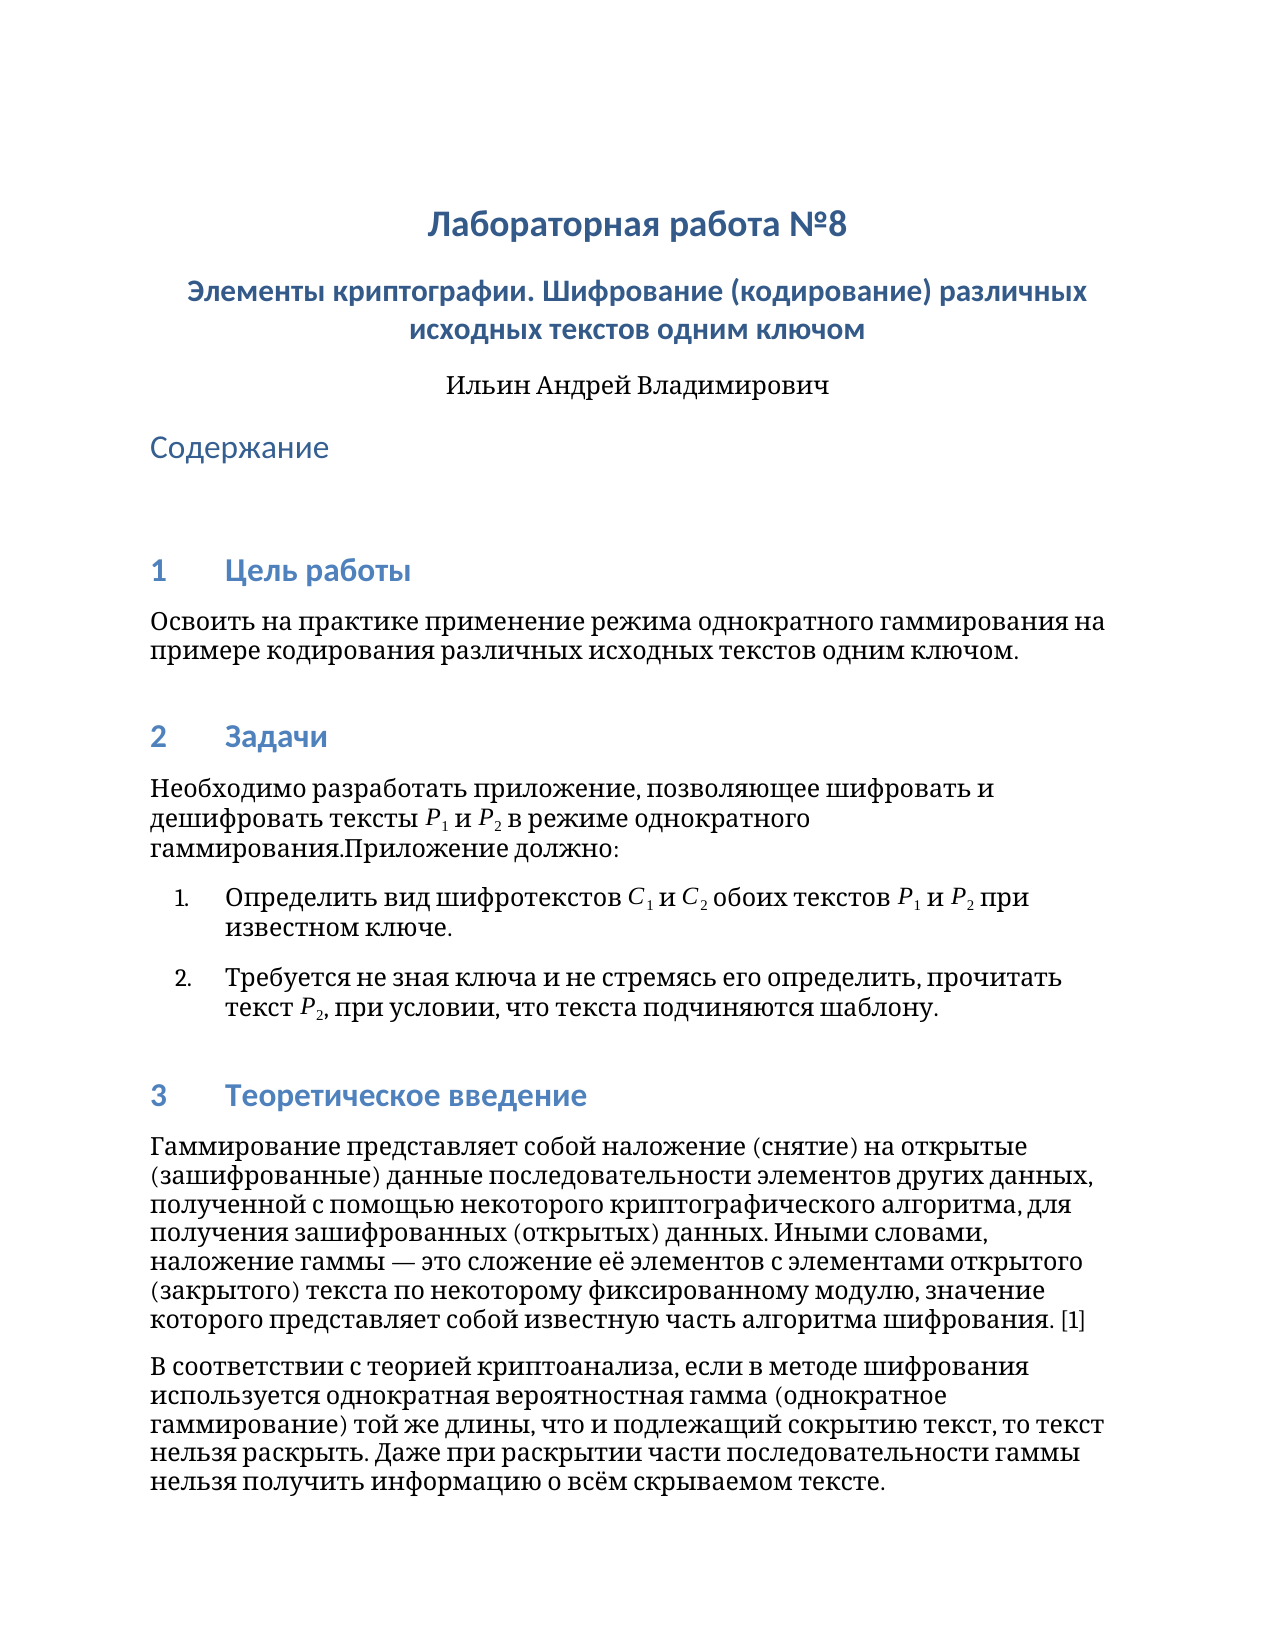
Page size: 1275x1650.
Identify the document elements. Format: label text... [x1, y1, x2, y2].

list Требуется не зная ключа и не стремясь его определить, прочитать текст , при условии, что текста подчиняются шаблону. [175, 963, 1125, 1024]
subtitle Элементы криптографии. Шифрование (кодирование) различных исходных текстов одним ключом [150, 271, 1125, 347]
subtitle 2 Задачи [150, 716, 1125, 756]
text Ильин Андрей Владимирович [150, 372, 1125, 401]
subtitle 1 Цель работы [150, 548, 1125, 589]
text В соответствии с теорией криптоанализа, если в методе шифрования используется однократная вероятностная гамма (однократное гаммирование) той же длины, что и подлежащий сокрытию текст, то текст нельзя раскрыть. Даже при раскрытии части последовательности гаммы нельзя получить информацию о всём скрываемом тексте. [150, 1353, 1125, 1497]
title Лабораторная работа №8 [150, 200, 1125, 246]
text Освоить на практике применение режима однократного гаммирования на примере кодирования различных исходных текстов одним ключом. [150, 608, 1125, 666]
text Необходимо разработать приложение, позволяющее шифровать и дешифровать тексты и в режиме однократного гаммирования.Приложение должно: [150, 775, 1125, 864]
subtitle 3 Теоретическое введение [150, 1074, 1125, 1114]
list Определить вид шифротекстов и обоих текстов и при известном ключе. [175, 883, 1125, 943]
text Гаммирование представляет собой наложение (снятие) на открытые (зашифрованные) данные последовательности элементов других данных, полученной с помощью некоторого криптографического алгоритма, для получения зашифрованных (открытых) данных. Иными словами, наложение гаммы — это сложение её элементов с элементами открытого (закрытого) текста по некоторому фиксированному модулю, значение которого представляет собой известную часть алгоритма шифрования. [1] [150, 1133, 1125, 1334]
